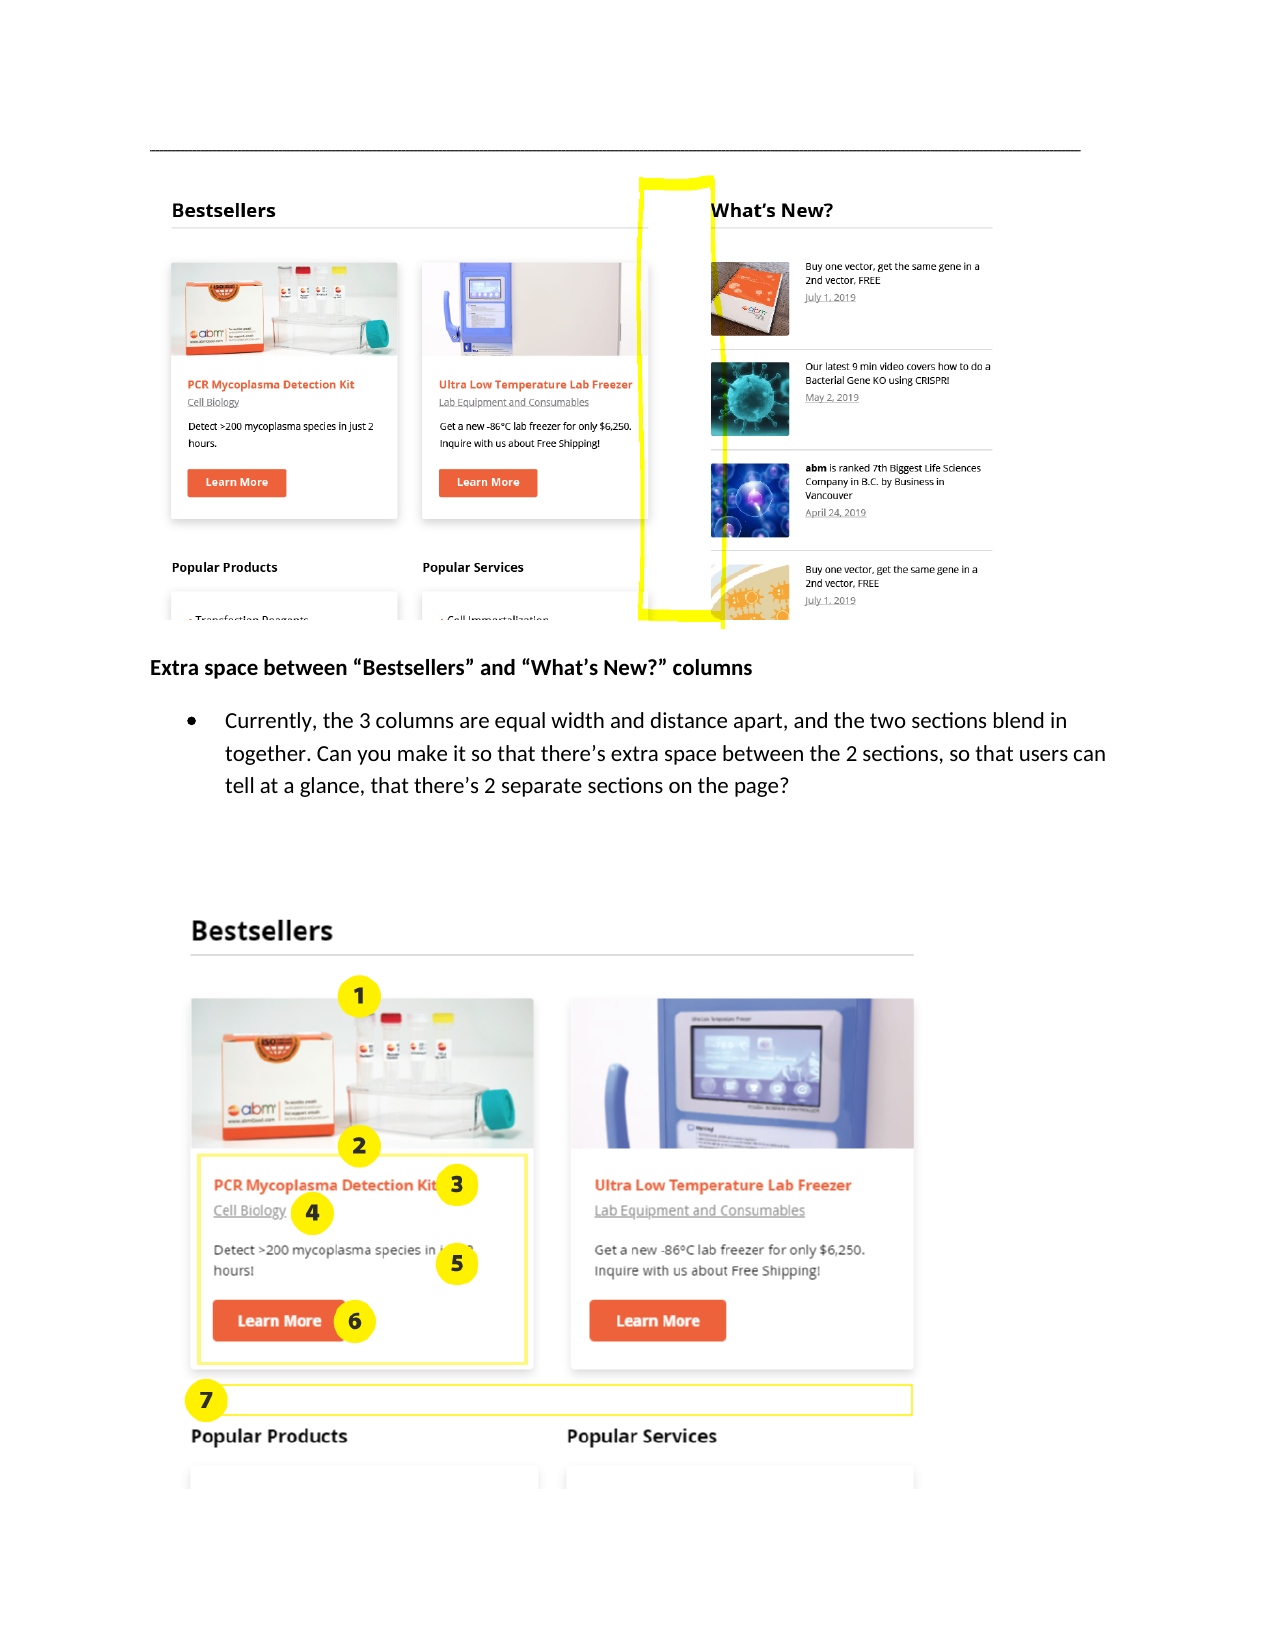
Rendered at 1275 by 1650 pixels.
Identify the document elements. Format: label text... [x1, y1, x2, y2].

text Extra space between “Bestsellers” and “What’s New?” columns [150, 653, 1125, 682]
picture [150, 150, 1081, 629]
picture [150, 888, 929, 1489]
list Currently, the 3 columns are equal width and distance apart, and the two sections blend in together. Can you make it so that there’s extra space between the 2 sections, so that users can tell at a glance, that there’s 2 separate sections on the page? [187, 707, 1125, 799]
